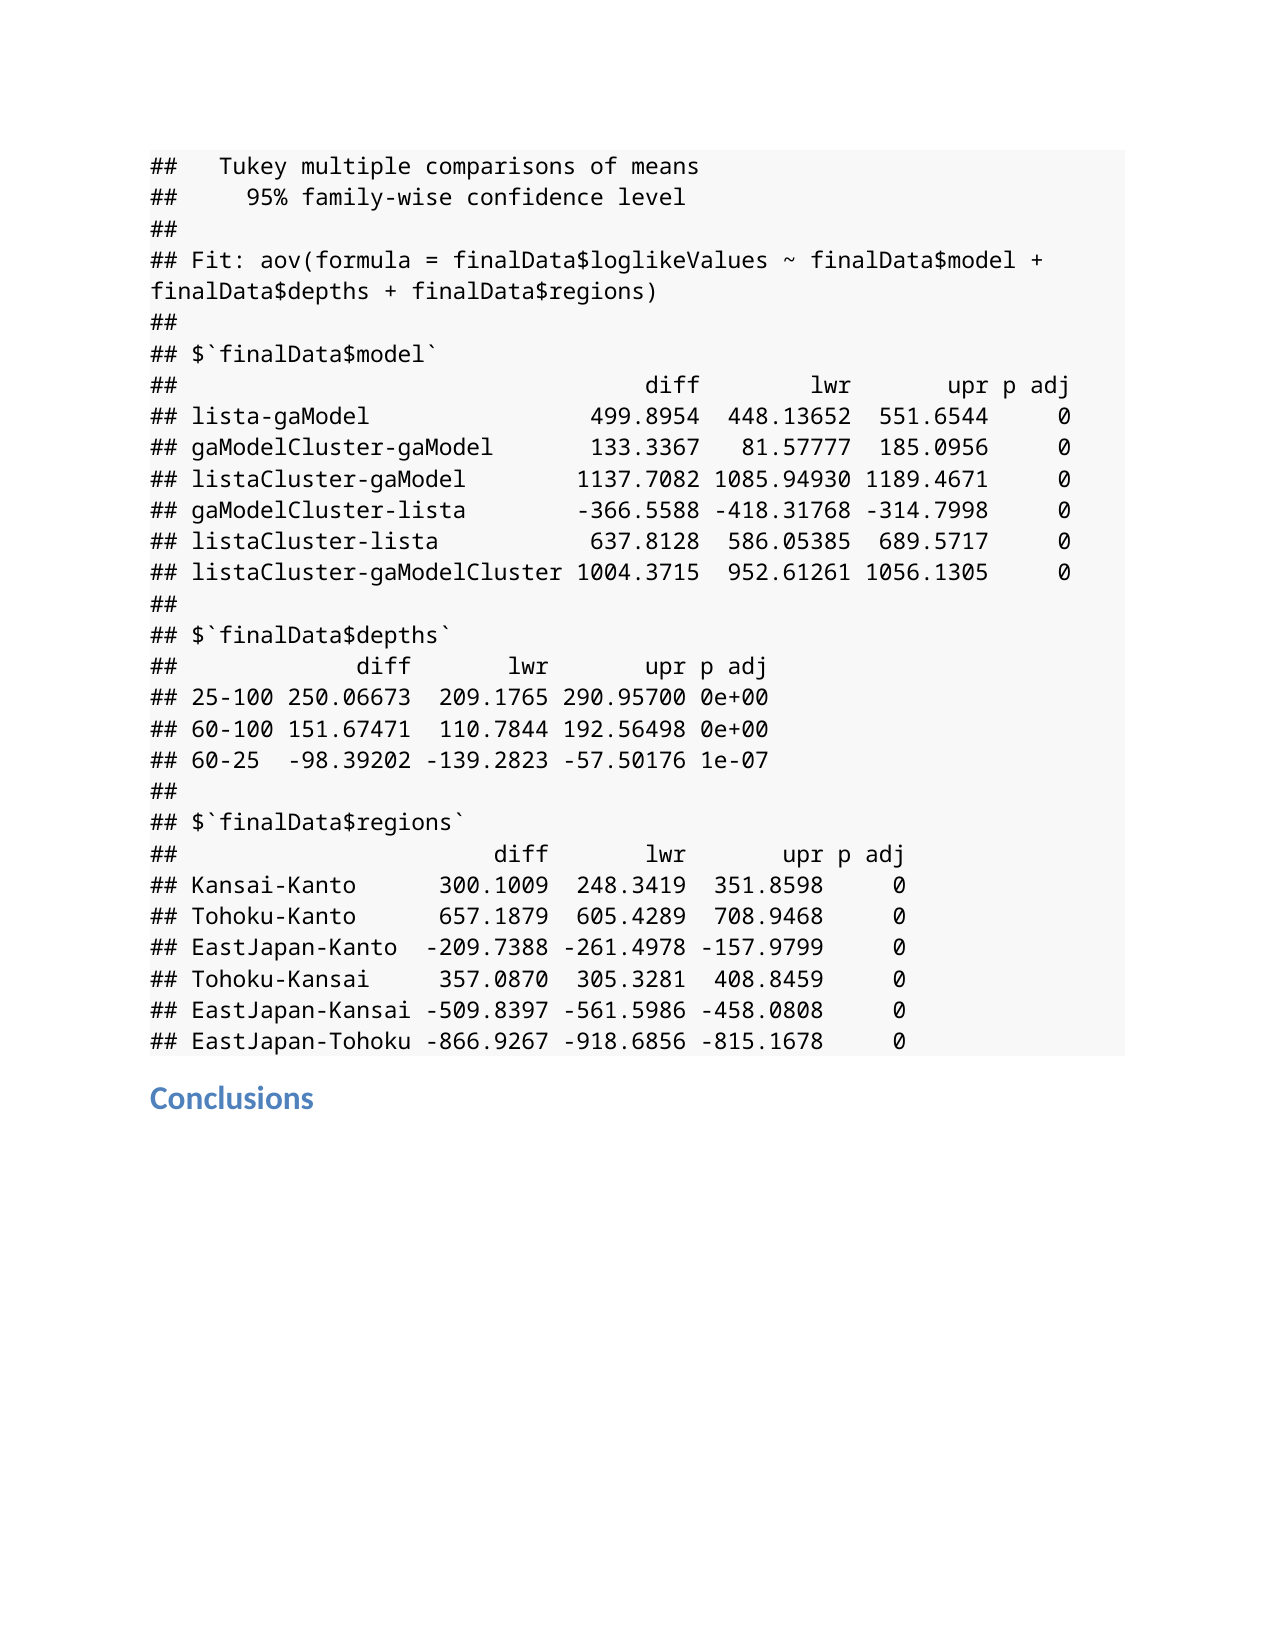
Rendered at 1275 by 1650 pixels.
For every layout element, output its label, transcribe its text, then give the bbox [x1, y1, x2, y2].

text ## Tukey multiple comparisons of means ## 95% family-wise confidence level ## ## Fit: aov(formula = finalData$loglikeValues ~ finalData$model + finalData$depths + finalData$regions) ## ## $`finalData$model` ## diff lwr upr p adj ## lista-gaModel 499.8954 448.13652 551.6544 0 ## gaModelCluster-gaModel 133.3367 81.57777 185.0956 0 ## listaCluster-gaModel 1137.7082 1085.94930 1189.4671 0 ## gaModelCluster-lista -366.5588 -418.31768 -314.7998 0 ## listaCluster-lista 637.8128 586.05385 689.5717 0 ## listaCluster-gaModelCluster 1004.3715 952.61261 1056.1305 0 ## ## $`finalData$depths` ## diff lwr upr p adj ## 25-100 250.06673 209.1765 290.95700 0e+00 ## 60-100 151.67471 110.7844 192.56498 0e+00 ## 60-25 -98.39202 -139.2823 -57.50176 1e-07 ## ## $`finalData$regions` ## diff lwr upr p adj ## Kansai-Kanto 300.1009 248.3419 351.8598 0 ## Tohoku-Kanto 657.1879 605.4289 708.9468 0 ## EastJapan-Kanto -209.7388 -261.4978 -157.9799 0 ## Tohoku-Kansai 357.0870 305.3281 408.8459 0 ## EastJapan-Kansai -509.8397 -561.5986 -458.0808 0 ## EastJapan-Tohoku -866.9267 -918.6856 -815.1678 0 [150, 150, 1125, 1056]
subtitle Conclusions [150, 1077, 1125, 1118]
